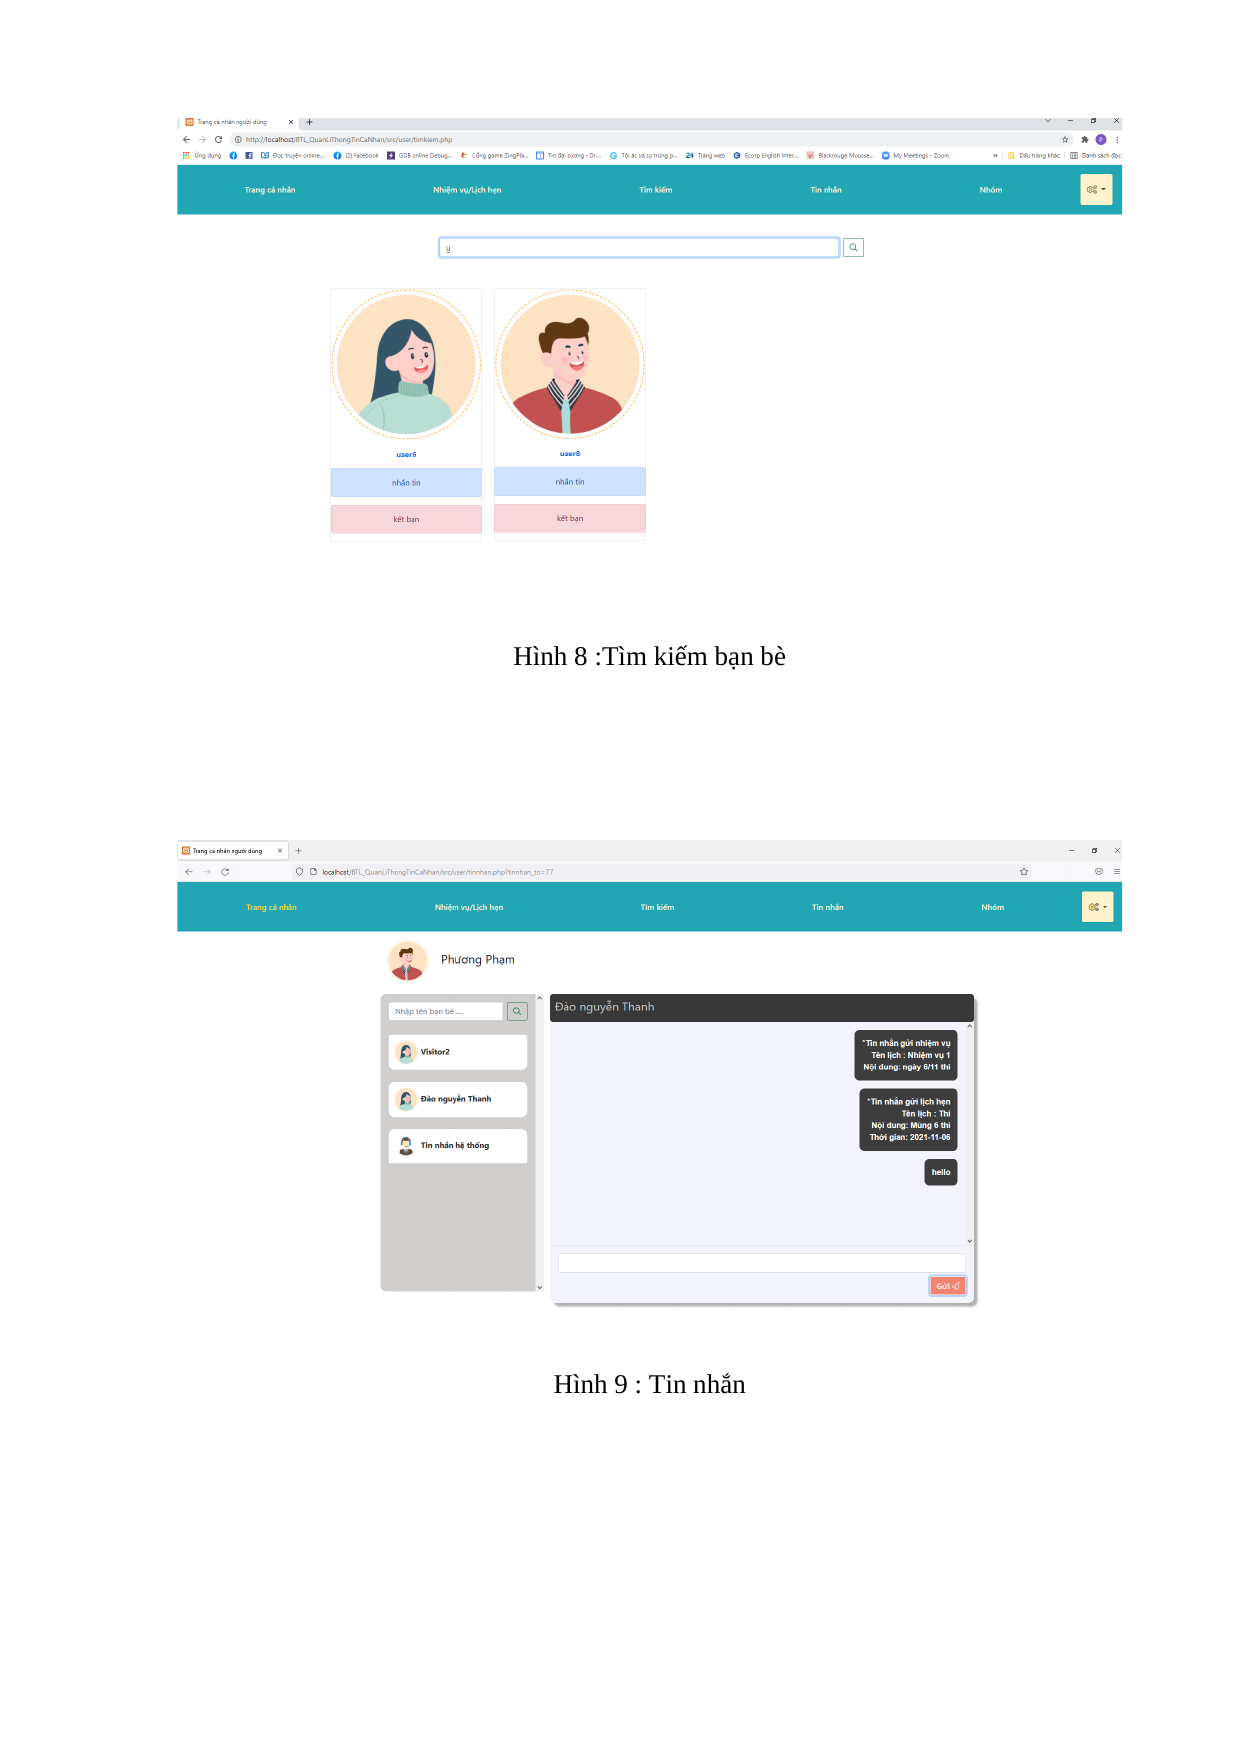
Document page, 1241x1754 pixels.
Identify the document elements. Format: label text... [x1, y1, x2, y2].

picture [177, 840, 1123, 1349]
text Hình 9 : Tin nhắn [177, 1368, 1122, 1399]
picture [177, 118, 1123, 621]
text Hình 8 :Tìm kiếm bạn bè [177, 640, 1122, 671]
